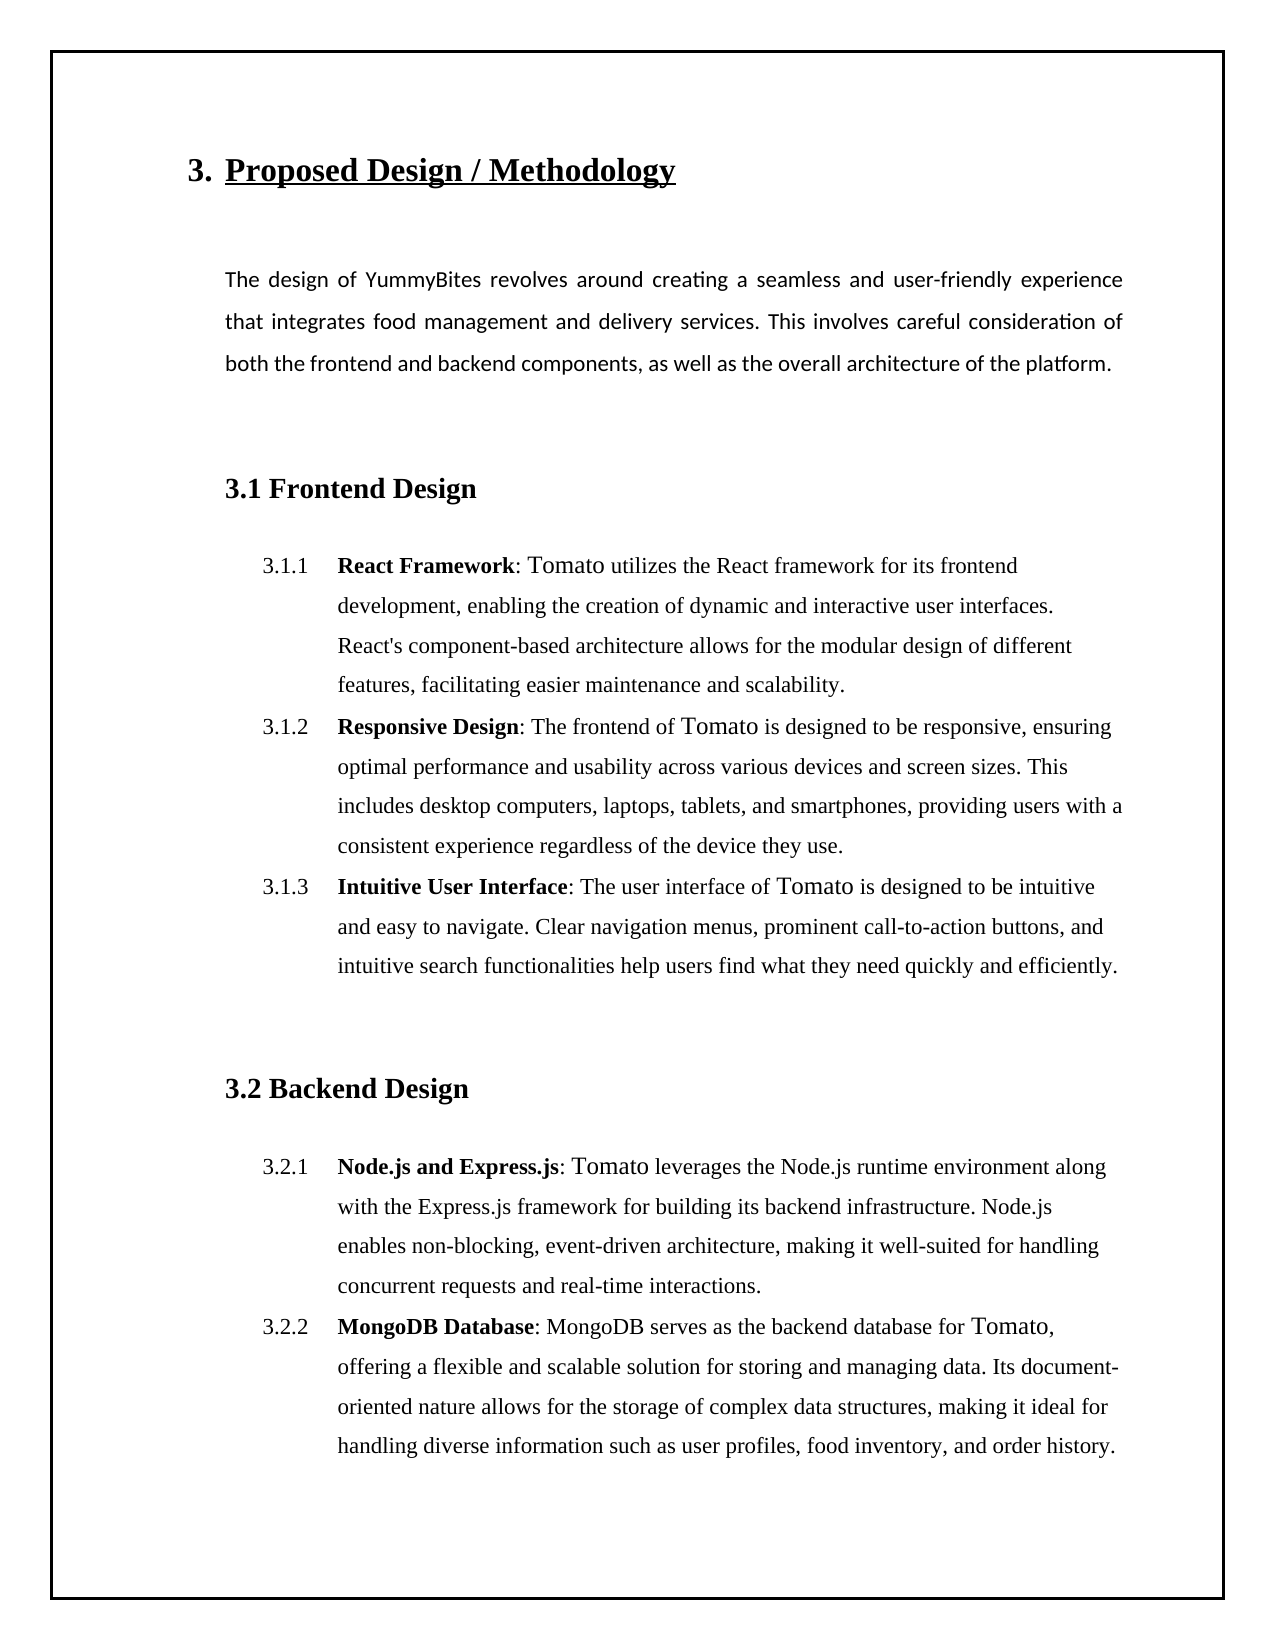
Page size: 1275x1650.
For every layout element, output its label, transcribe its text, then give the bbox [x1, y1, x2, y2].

list React Framework: Tomato utilizes the React framework for its frontend development, enabling the creation of dynamic and interactive user interfaces. React's component-based architecture allows for the modular design of different features, facilitating easier maintenance and scalability. [262, 551, 1125, 698]
list Proposed Design / Methodology [187, 150, 1125, 188]
list Intuitive User Interface: The user interface of Tomato is designed to be intuitive and easy to navigate. Clear navigation menus, prominent call-to-action buttons, and intuitive search functionalities help users find what they need quickly and efficiently. [262, 929, 1125, 1037]
list Backend Design [225, 1130, 1125, 1163]
list The design of YummyBites revolves around creating a seamless and user-friendly experience that integrates food management and delivery services. This involves careful consideration of both the frontend and backend components, as well as the overall architecture of the platform. [225, 265, 1125, 377]
list Node.js and Express.js: Tomato leverages the Node.js runtime environment along with the Express.js framework for building its backend infrastructure. Node.js enables non-blocking, event-driven architecture, making it well-suited for handling concurrent requests and real-time interactions. [262, 1209, 1125, 1357]
list Responsive Design: The frontend of Tomato is designed to be responsive, ensuring optimal performance and usability across various devices and screen sizes. This includes desktop computers, laptops, tablets, and smartphones, providing users with a consistent experience regardless of the device they use. [262, 740, 1125, 887]
list Frontend Design [225, 471, 1125, 505]
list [262, 1399, 1125, 1467]
